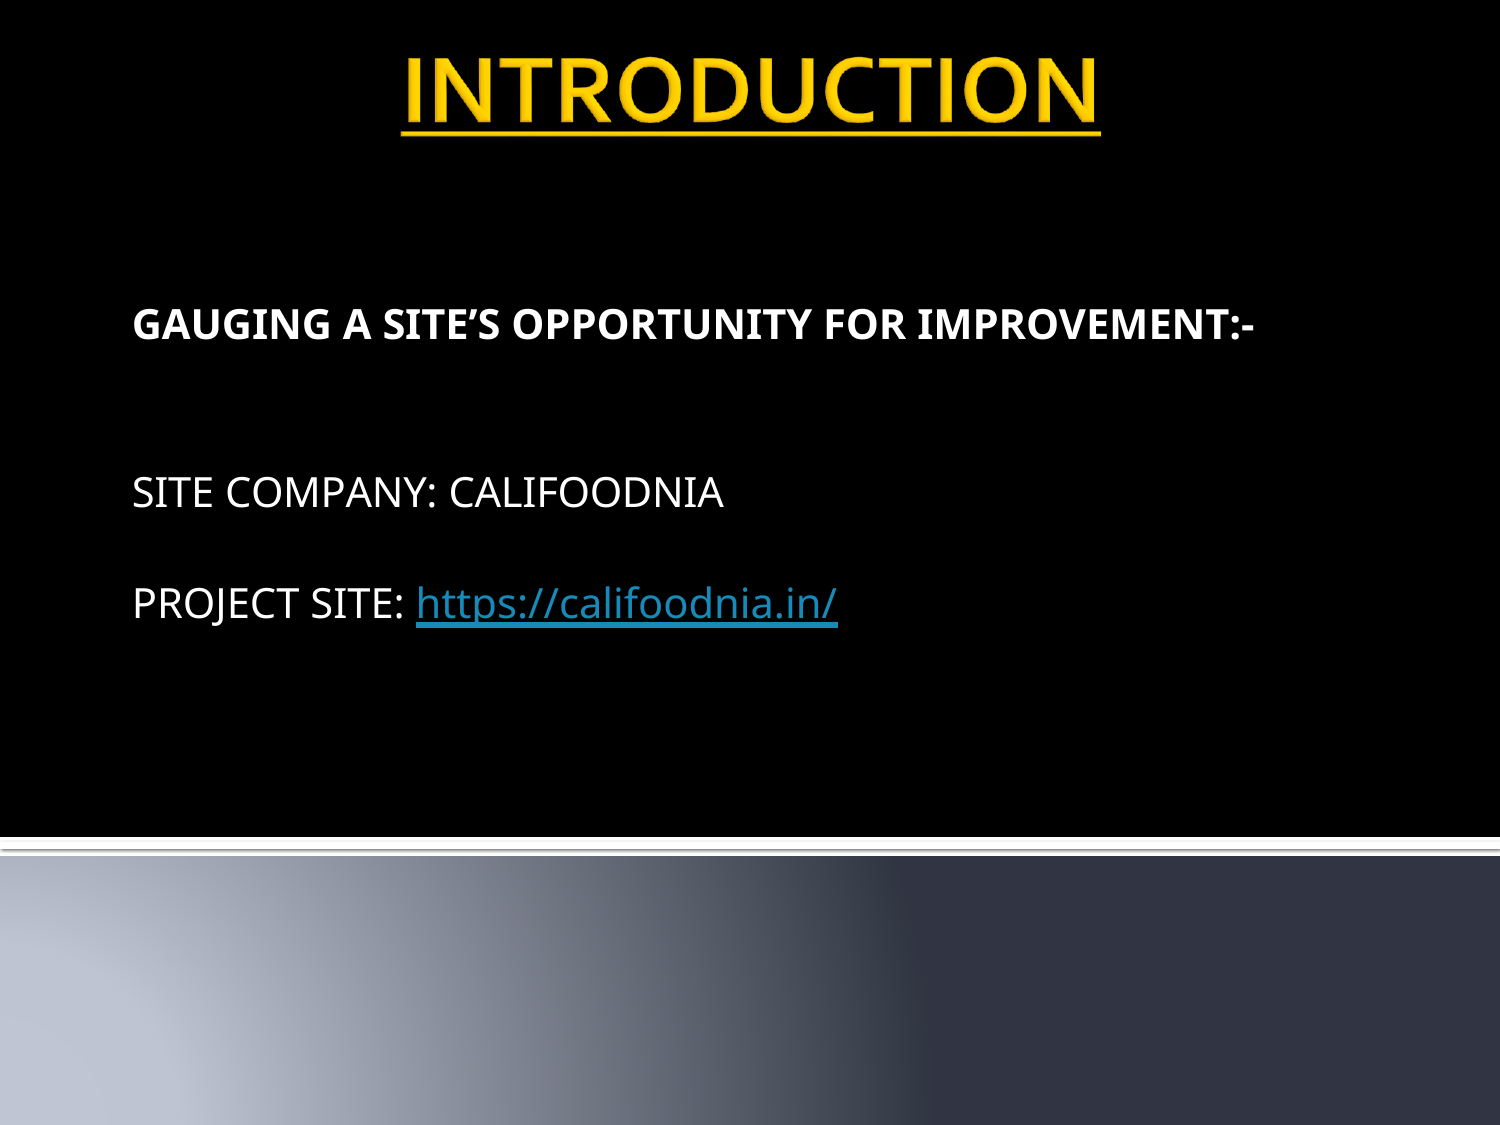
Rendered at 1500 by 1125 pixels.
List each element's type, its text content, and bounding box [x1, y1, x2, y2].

picture [0, 837, 1500, 841]
picture [400, 56, 1102, 137]
text SITE COMPANY: CALIFOODNIA [132, 463, 1442, 519]
title GAUGING A SITE’S OPPORTUNITY FOR IMPROVEMENT:- [132, 295, 1442, 352]
text PROJECT SITE: https://califoodnia.in/ [132, 574, 1442, 631]
picture [0, 849, 1500, 1125]
